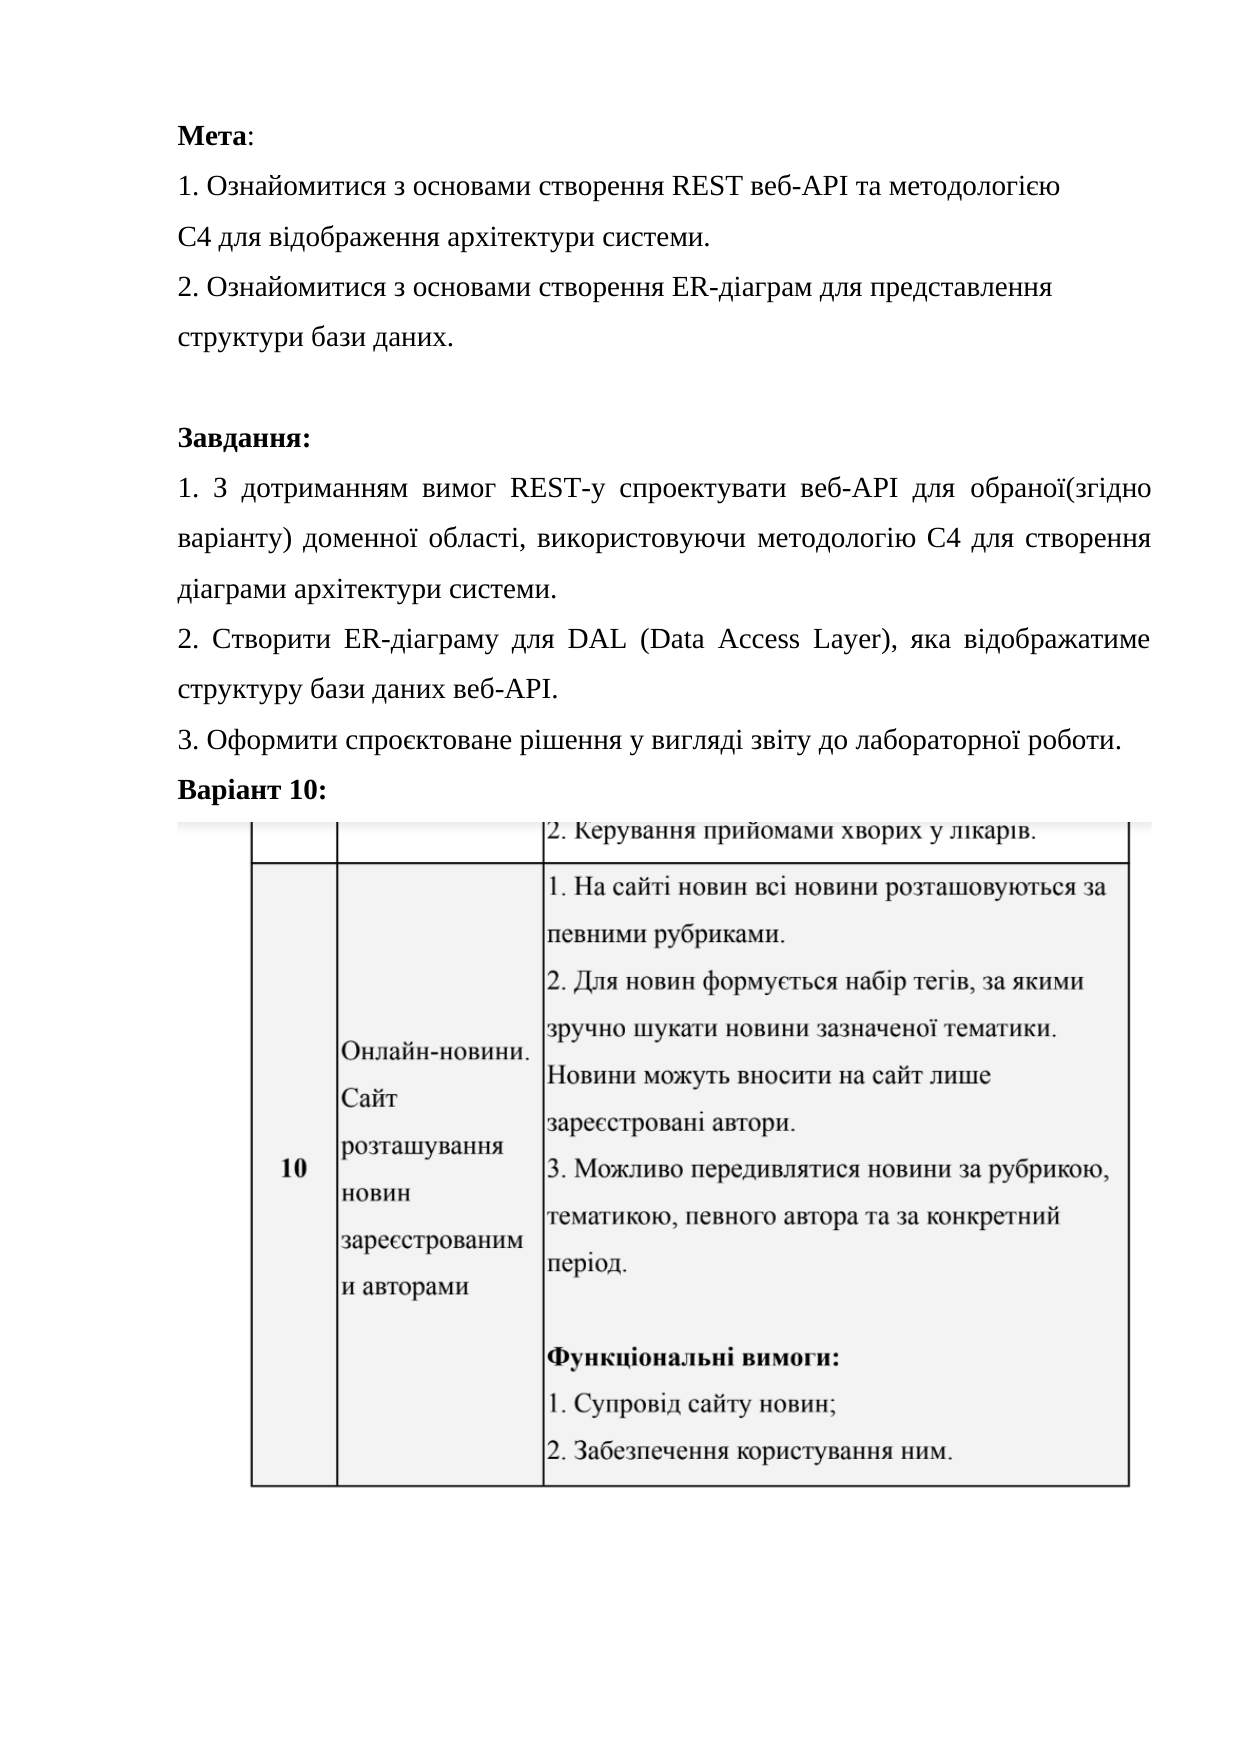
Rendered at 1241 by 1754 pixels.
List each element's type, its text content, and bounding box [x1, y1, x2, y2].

text структури бази даних. [177, 319, 1152, 353]
text Завдання: [177, 420, 1152, 453]
text 2. Ознайомитися з основами створення ER-діаграм для представлення [177, 269, 1152, 303]
picture [177, 822, 1152, 1518]
text 1. З дотриманням вимог REST-у спроектувати веб-API для обраної(згідно варіанту) доменної області, використовуючи методологію C4 для створення діаграми архітектури системи. [177, 470, 1152, 604]
text C4 для відображення архітектури системи. [177, 219, 1152, 252]
text 1. Ознайомитися з основами створення REST веб-API та методологією [177, 168, 1152, 202]
text Варіант 10: [177, 772, 1152, 806]
text 3. Оформити спроєктоване рішення у вигляді звіту до лабораторної роботи. [177, 722, 1152, 755]
text 2. Створити ER-діаграму для DAL (Data Access Layer), яка відображатиме структуру бази даних веб-API. [177, 621, 1152, 705]
text Мета: [177, 118, 1152, 152]
